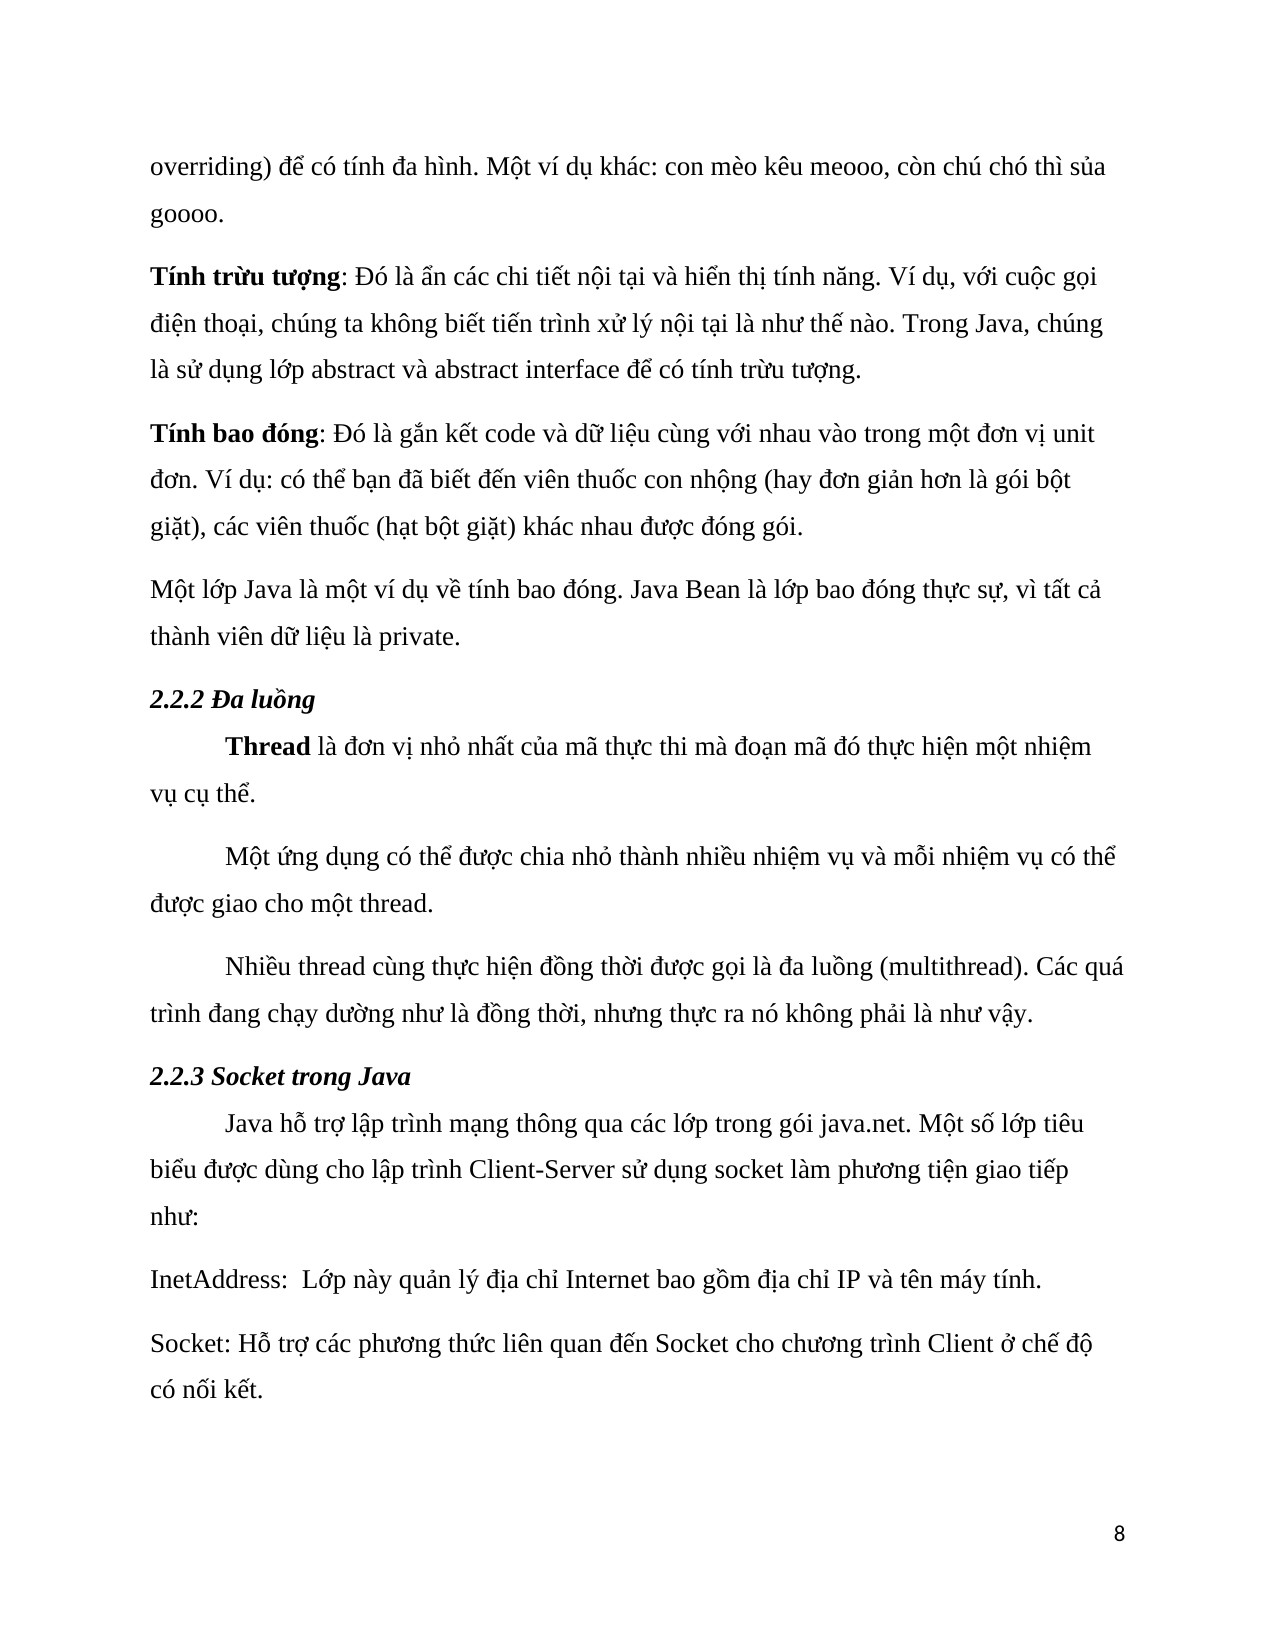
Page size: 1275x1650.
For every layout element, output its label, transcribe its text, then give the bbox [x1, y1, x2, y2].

text Nhiều thread cùng thực hiện đồng thời được gọi là đa luồng (multithread). Các quá trình đang chạy dường như là đồng thời, nhưng thực ra nó không phải là như vậy. [150, 950, 1125, 1028]
text Một lớp Java là một ví dụ về tính bao đóng. Java Bean là lớp bao đóng thực sự, vì tất cả thành viên dữ liệu là private. [150, 573, 1125, 651]
text Tính trừu tượng: Đó là ẩn các chi tiết nội tại và hiển thị tính năng. Ví dụ, với cuộc gọi điện thoại, chúng ta không biết tiến trình xử lý nội tại là như thế nào. Trong Java, chúng là sử dụng lớp abstract và abstract interface để có tính trừu tượng. [150, 260, 1125, 384]
text Java hỗ trợ lập trình mạng thông qua các lớp trong gói java.net. Một số lớp tiêu biểu được dùng cho lập trình Client-Server sử dụng socket làm phương tiện giao tiếp như: [150, 1107, 1125, 1231]
text InetAddress: Lớp này quản lý địa chỉ Internet bao gồm địa chỉ IP và tên máy tính. [150, 1263, 1125, 1294]
subtitle 2.2.3 Socket trong Java [150, 1060, 1125, 1091]
text Thread là đơn vị nhỏ nhất của mã thực thi mà đoạn mã đó thực hiện một nhiệm vụ cụ thể. [150, 730, 1125, 808]
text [150, 150, 1125, 228]
text Socket: Hỗ trợ các phương thức liên quan đến Socket cho chương trình Client ở chế độ có nối kết. [150, 1327, 1125, 1404]
text Tính bao đóng: Đó là gắn kết code và dữ liệu cùng với nhau vào trong một đơn vị unit đơn. Ví dụ: có thể bạn đã biết đến viên thuốc con nhộng (hay đơn giản hơn là gói bột giặt), các viên thuốc (hạt bột giặt) khác nhau được đóng gói. [150, 417, 1125, 541]
text Một ứng dụng có thể được chia nhỏ thành nhiều nhiệm vụ và mỗi nhiệm vụ có thể được giao cho một thread. [150, 840, 1125, 918]
subtitle 2.2.2 Đa luồng [150, 683, 1125, 714]
